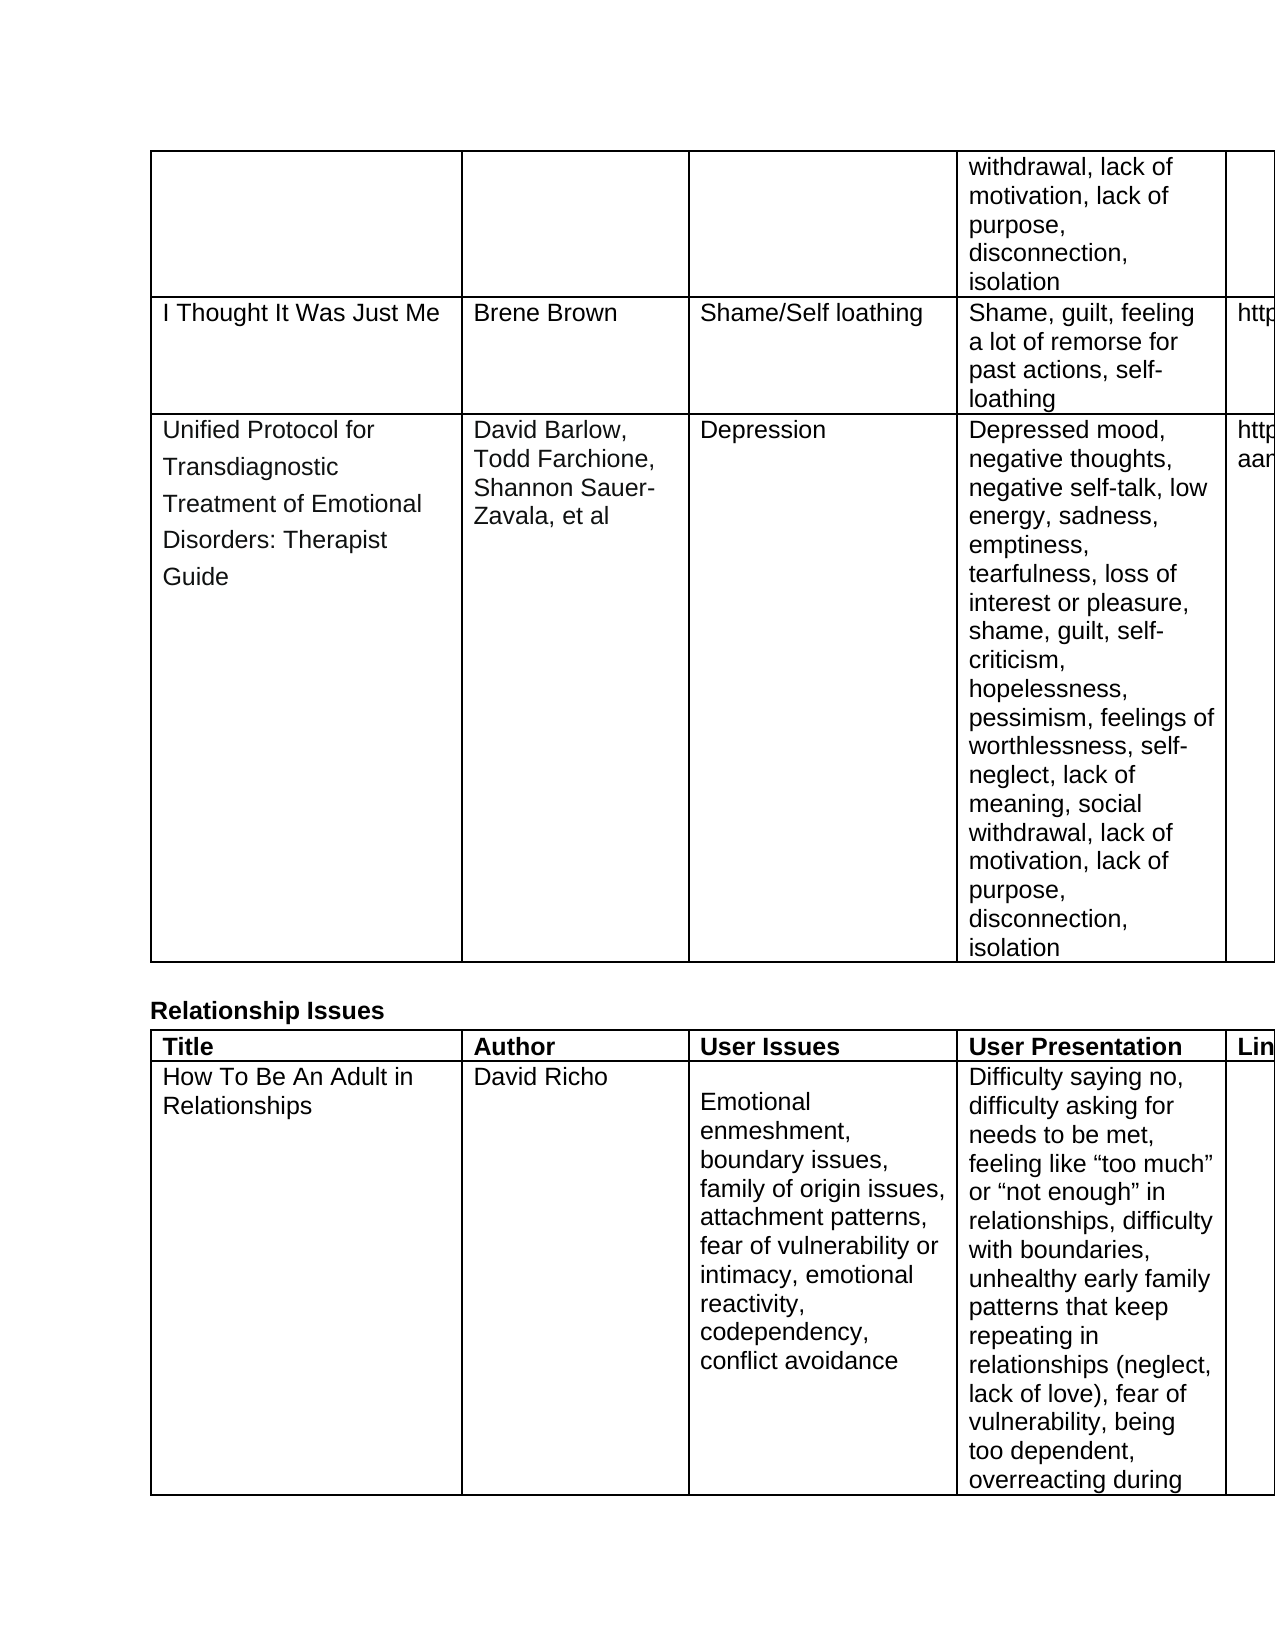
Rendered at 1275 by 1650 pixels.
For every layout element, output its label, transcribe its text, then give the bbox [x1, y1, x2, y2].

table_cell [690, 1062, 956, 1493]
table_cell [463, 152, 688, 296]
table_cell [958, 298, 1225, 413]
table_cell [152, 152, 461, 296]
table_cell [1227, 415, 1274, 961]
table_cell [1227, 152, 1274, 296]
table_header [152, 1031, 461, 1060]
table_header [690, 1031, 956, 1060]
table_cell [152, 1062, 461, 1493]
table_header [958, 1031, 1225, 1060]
text Relationship Issues [150, 996, 1125, 1025]
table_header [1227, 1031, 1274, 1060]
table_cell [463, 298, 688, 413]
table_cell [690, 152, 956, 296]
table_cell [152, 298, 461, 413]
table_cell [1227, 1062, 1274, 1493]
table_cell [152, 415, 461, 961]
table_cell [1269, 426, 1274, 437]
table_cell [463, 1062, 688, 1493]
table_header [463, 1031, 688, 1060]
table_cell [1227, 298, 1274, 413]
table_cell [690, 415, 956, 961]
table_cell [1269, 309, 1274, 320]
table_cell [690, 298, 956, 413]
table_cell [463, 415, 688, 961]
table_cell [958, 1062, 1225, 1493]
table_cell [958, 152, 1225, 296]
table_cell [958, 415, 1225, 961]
